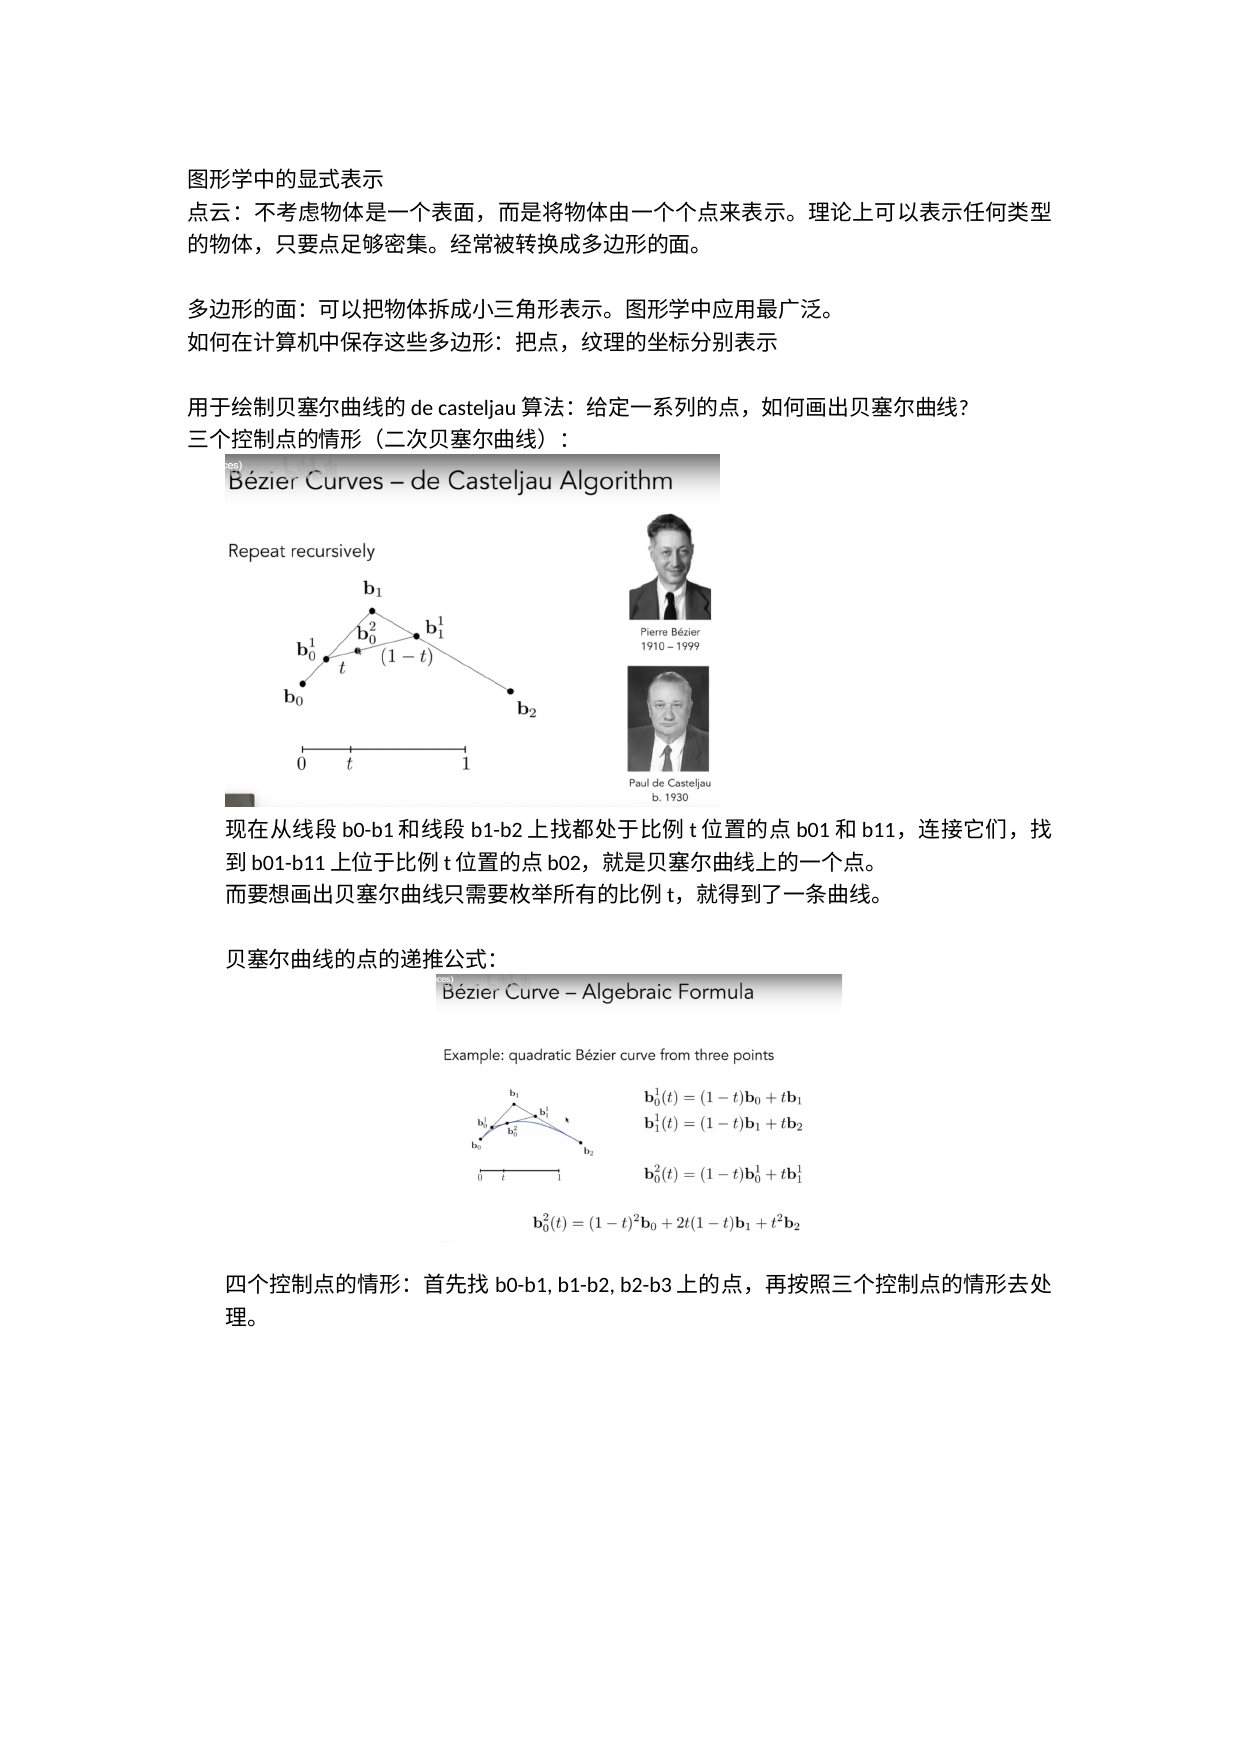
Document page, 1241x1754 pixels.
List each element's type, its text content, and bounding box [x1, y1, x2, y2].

picture [225, 454, 720, 807]
list 而要想画出贝塞尔曲线只需要枚举所有的比例t，就得到了一条曲线。 [225, 877, 1053, 909]
text 点云：不考虑物体是一个表面，而是将物体由一个个点来表示。理论上可以表示任何类型的物体，只要点足够密集。经常被转换成多边形的面。 [187, 194, 1053, 259]
text 如何在计算机中保存这些多边形：把点，纹理的坐标分别表示 [187, 324, 1053, 357]
text 图形学中的显式表示 [187, 162, 1053, 194]
text 三个控制点的情形（二次贝塞尔曲线）： [187, 422, 1053, 454]
picture [435, 974, 843, 1243]
list 贝塞尔曲线的点的递推公式： [225, 942, 1053, 974]
list 四个控制点的情形：首先找b0-b1, b1-b2, b2-b3上的点，再按照三个控制点的情形去处理。 [225, 1267, 1053, 1332]
text 多边形的面：可以把物体拆成小三角形表示。图形学中应用最广泛。 [187, 292, 1053, 324]
list 现在从线段b0-b1和线段b1-b2上找都处于比例t位置的点b01和b11，连接它们，找到b01-b11上位于比例t位置的点b02，就是贝塞尔曲线上的一个点。 [225, 812, 1053, 877]
text 用于绘制贝塞尔曲线的de casteljau 算法：给定一系列的点，如何画出贝塞尔曲线? [187, 389, 1053, 422]
